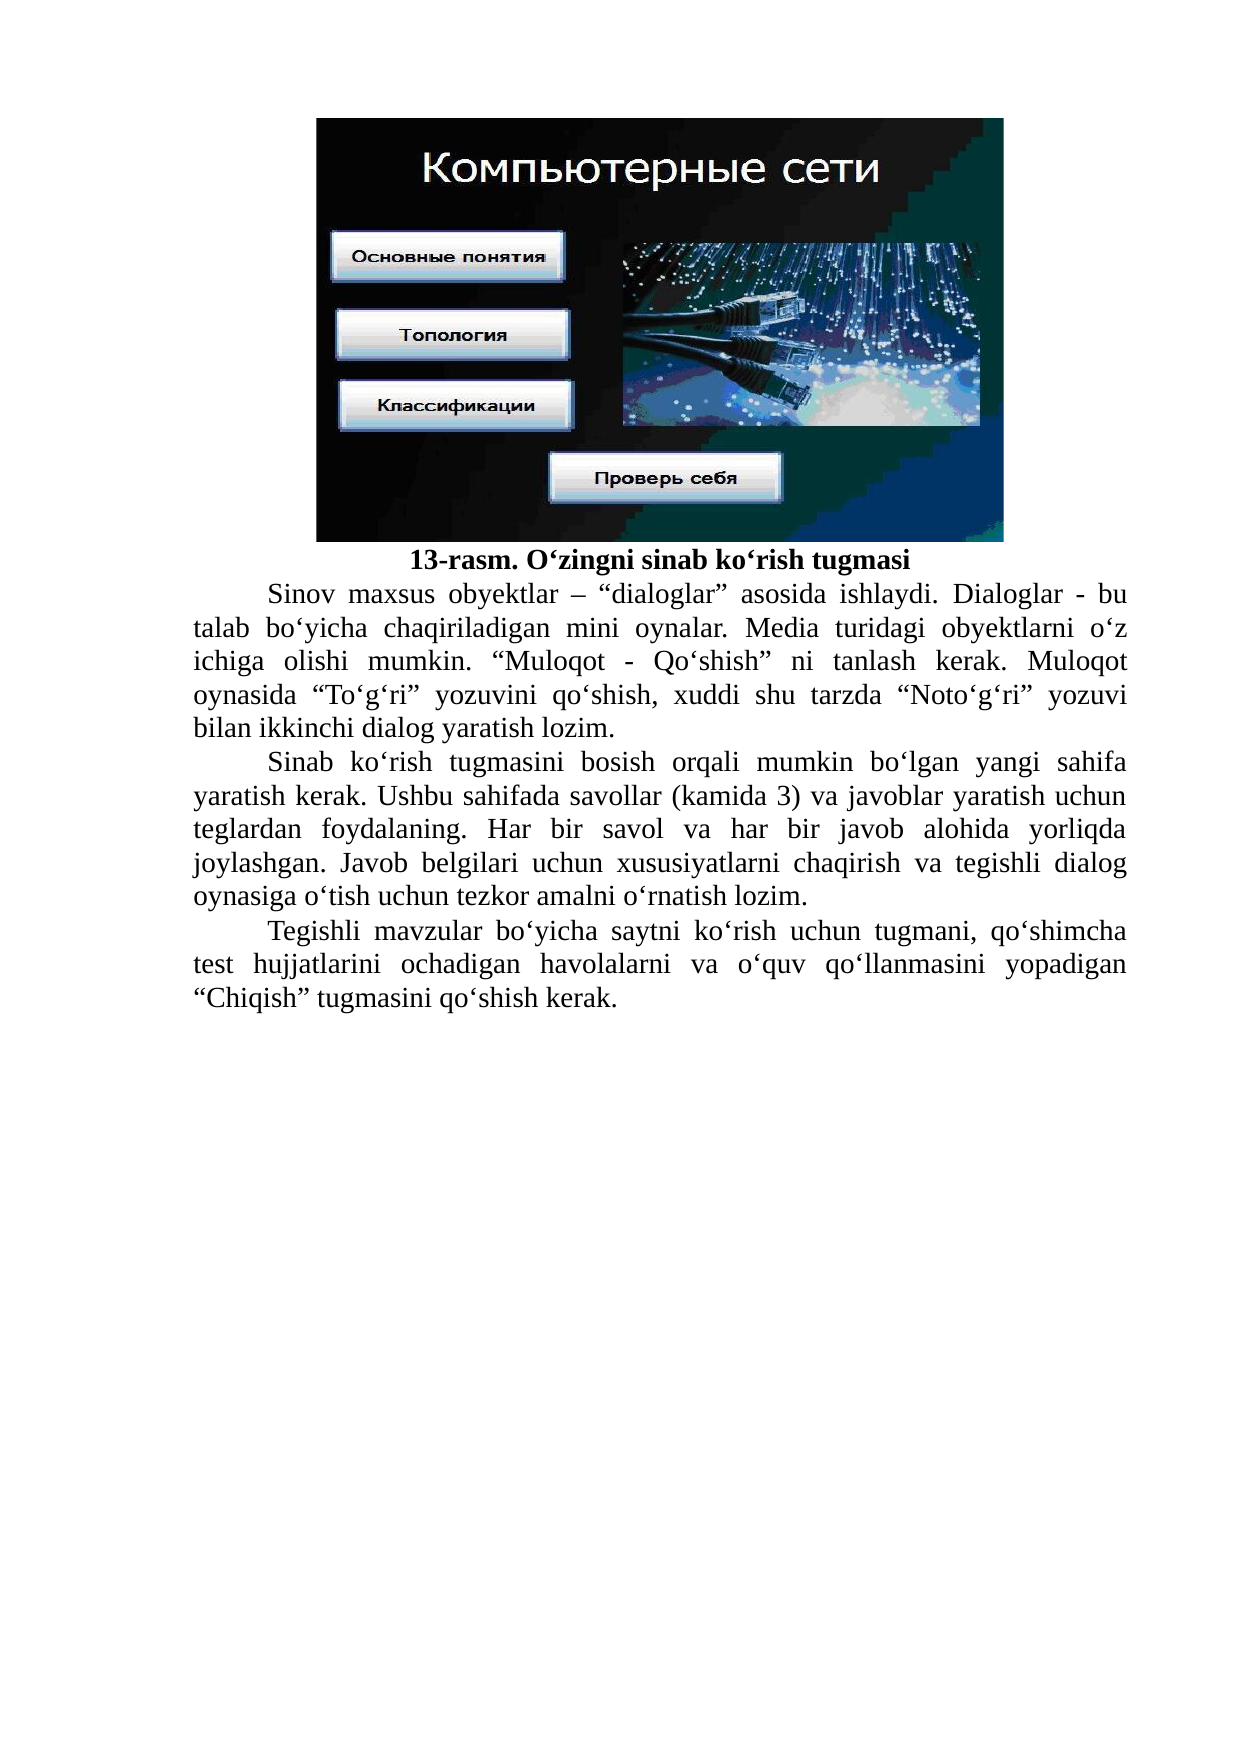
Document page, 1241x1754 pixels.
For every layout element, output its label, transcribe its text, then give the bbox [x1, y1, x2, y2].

text 13-rasm. Oʻzingni sinab koʻrish tugmasi [192, 542, 1127, 576]
text Sinab koʻrish tugmasini bosish orqali mumkin boʻlgan yangi sahifa yaratish kerak. Ushbu sahifada savollar (kamida 3) va javoblar yaratish uchun teglardan foydalaning. Har bir savol va har bir javob alohida yorliqda joylashgan. Javob belgilari uchun xususiyatlarni chaqirish va tegishli dialog oynasiga oʻtish uchun tezkor amalni oʻrnatish lozim. [193, 744, 1127, 912]
text Tegishli mavzular boʻyicha saytni koʻrish uchun tugmani, qoʻshimcha test hujjatlarini ochadigan havolalarni va oʻquv qoʻllanmasini yopadigan “Chiqish” tugmasini qoʻshish kerak. [193, 913, 1127, 1013]
picture [316, 118, 1004, 542]
text Sinov maxsus obyektlar – “dialoglar” asosida ishlaydi. Dialoglar - bu talab boʻyicha chaqiriladigan mini oynalar. Media turidagi obyektlarni oʻz ichiga olishi mumkin. “Muloqot - Qoʻshish” ni tanlash kerak. Muloqot oynasida “Toʻgʻri” yozuvini qoʻshish, xuddi shu tarzda “Notoʻgʻri” yozuvi bilan ikkinchi dialog yaratish lozim. [193, 576, 1127, 744]
